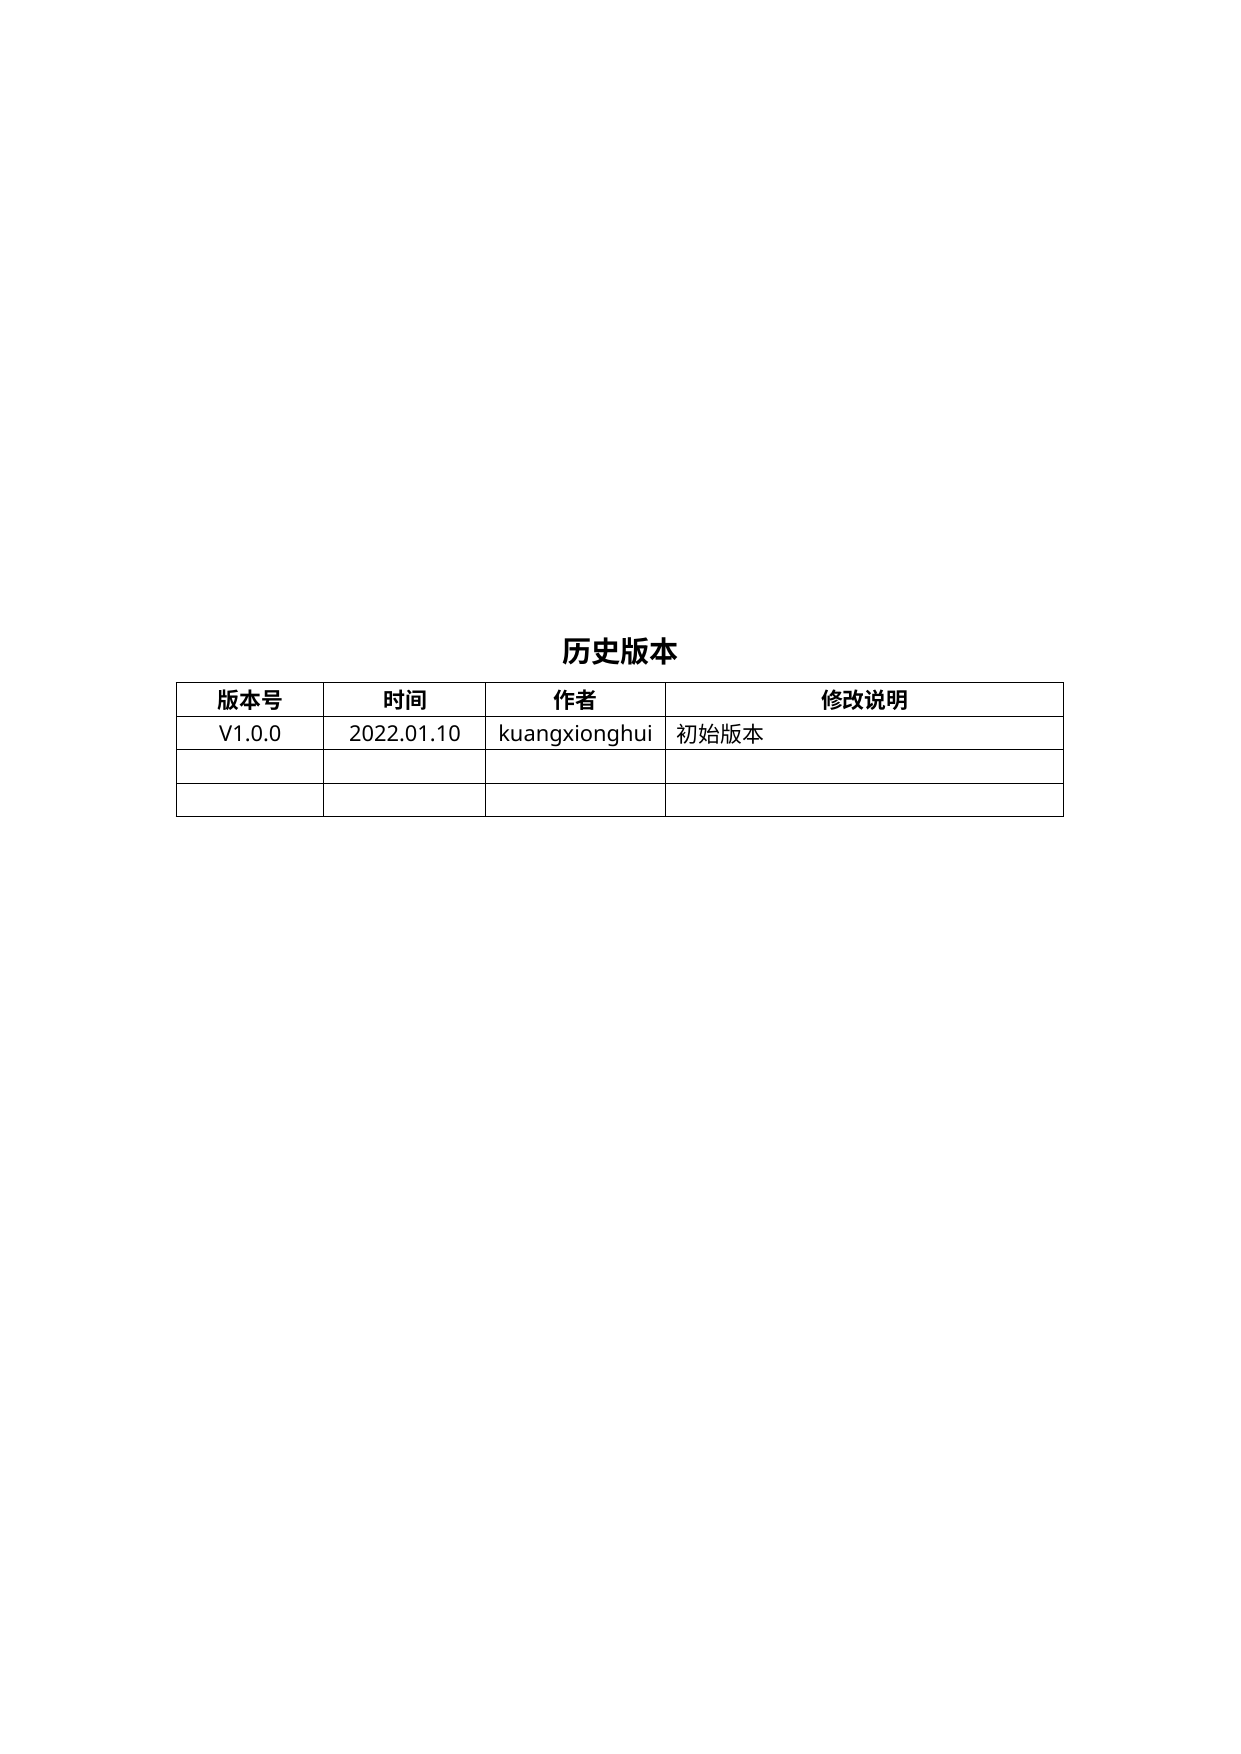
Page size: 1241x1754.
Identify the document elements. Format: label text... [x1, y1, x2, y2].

table_cell [486, 750, 665, 783]
table_cell V1.0.0 [177, 717, 323, 749]
table_cell [177, 784, 323, 816]
table_cell [324, 784, 485, 816]
table_cell [666, 750, 1063, 783]
table_cell [324, 750, 485, 783]
table_cell 初始版本 [666, 717, 1063, 749]
text 历史版本 [187, 617, 1053, 682]
table_header 修改说明 [666, 683, 1063, 716]
table_cell [177, 750, 323, 783]
table_cell [486, 784, 665, 816]
table_cell kuangxionghui [486, 717, 665, 749]
table_header 作者 [486, 683, 665, 716]
table_header 时间 [324, 683, 485, 716]
table_cell 2022.01.10 [324, 717, 485, 749]
table_cell [666, 784, 1063, 816]
table_header 版本号 [177, 683, 323, 716]
